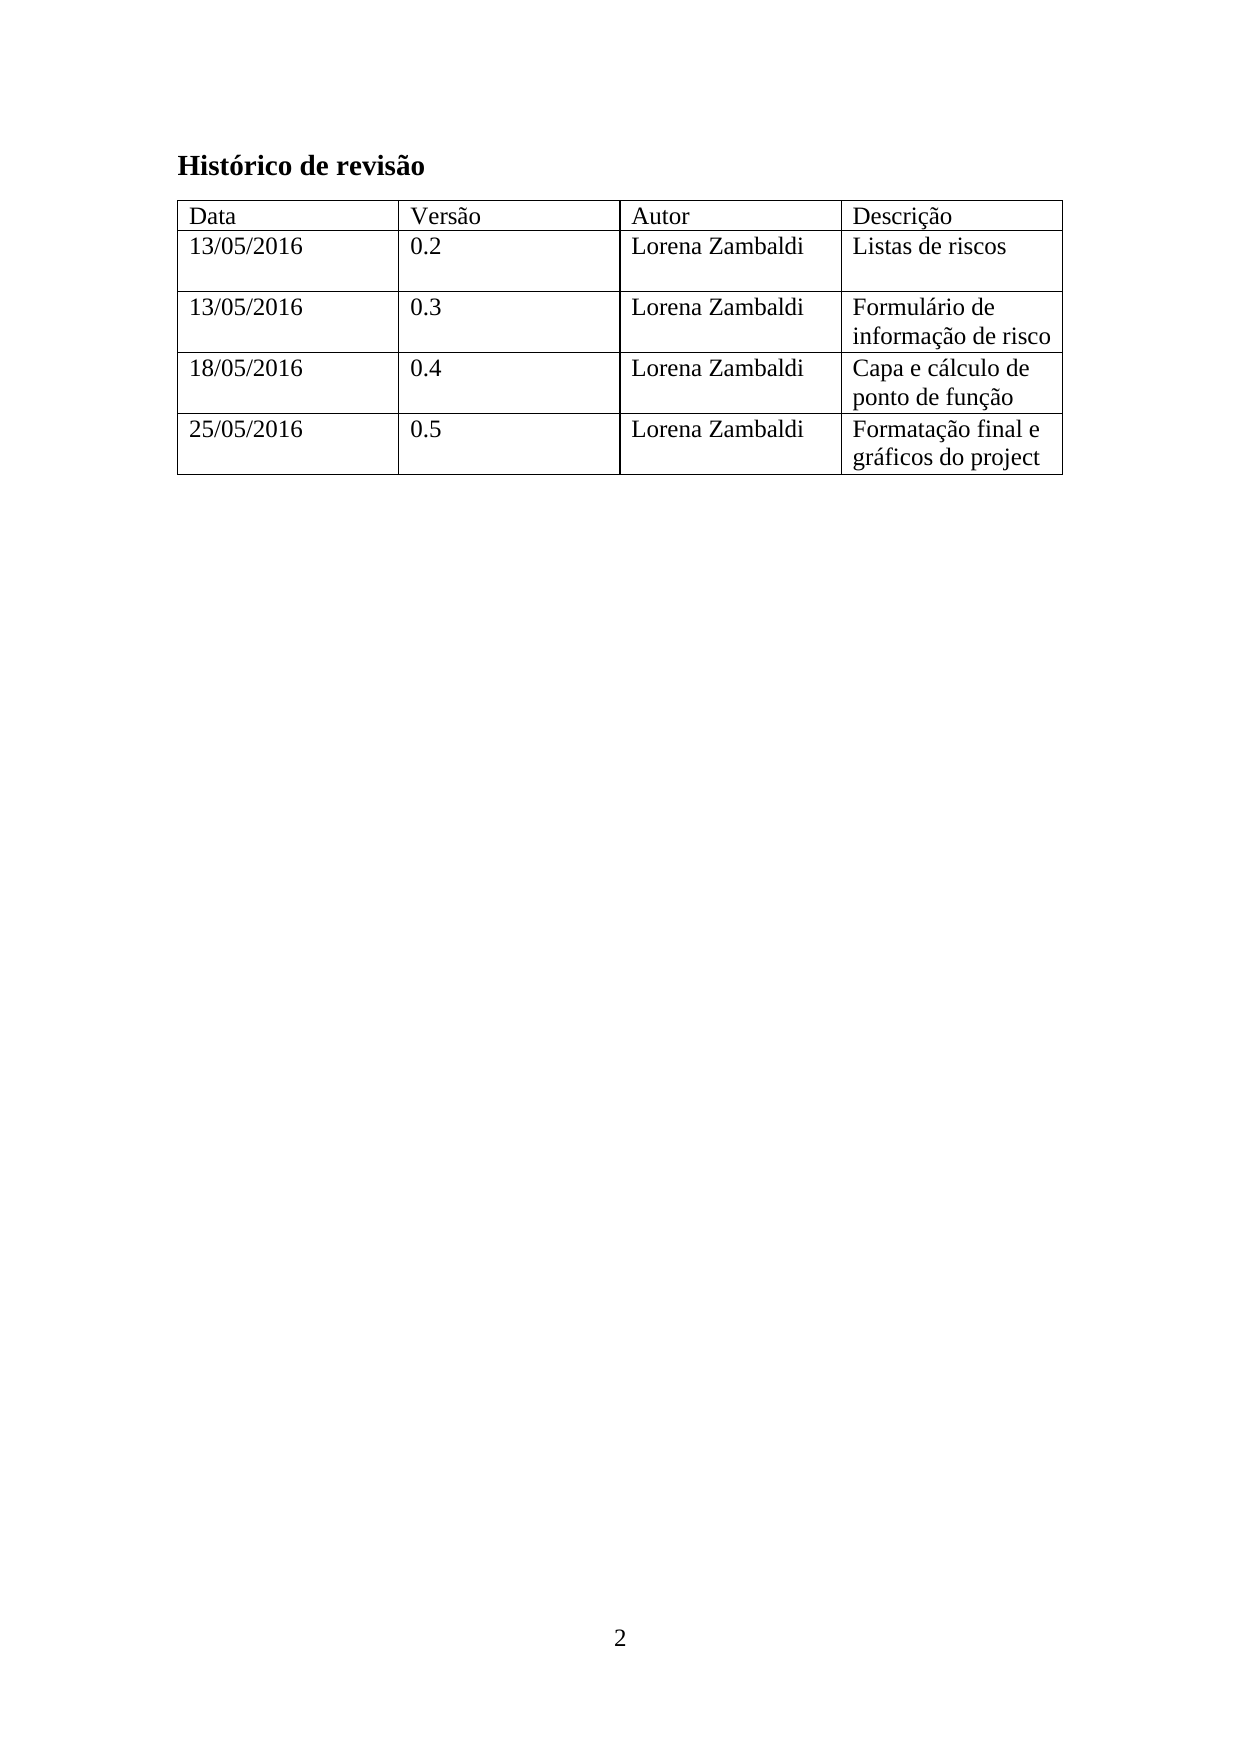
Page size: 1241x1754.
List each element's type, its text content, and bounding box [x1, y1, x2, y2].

table_cell 0.3 [399, 292, 619, 352]
table_cell Lorena Zambaldi [621, 414, 841, 473]
table_header Autor [621, 201, 841, 230]
table_cell Lorena Zambaldi [621, 231, 841, 291]
table_cell 25/05/2016 [178, 414, 398, 473]
table_cell 0.5 [399, 414, 619, 473]
table_cell Lorena Zambaldi [621, 292, 841, 352]
table_cell Lorena Zambaldi [621, 353, 841, 413]
table_header Versão [399, 201, 619, 230]
table_cell Capa e cálculo de ponto de função [842, 353, 1062, 413]
text Histórico de revisão [177, 148, 1063, 181]
table_cell Formatação final e gráficos do project [842, 414, 1062, 473]
table_cell Formulário de informação de risco [842, 292, 1062, 352]
table_cell 0.2 [399, 231, 619, 291]
table_cell 13/05/2016 [178, 292, 398, 352]
table_header Data [178, 201, 398, 230]
table_cell 18/05/2016 [178, 353, 398, 413]
table_header Descrição [842, 201, 1062, 230]
table_cell 0.4 [399, 353, 619, 413]
table_cell 13/05/2016 [178, 231, 398, 291]
table_cell Listas de riscos [842, 231, 1062, 291]
